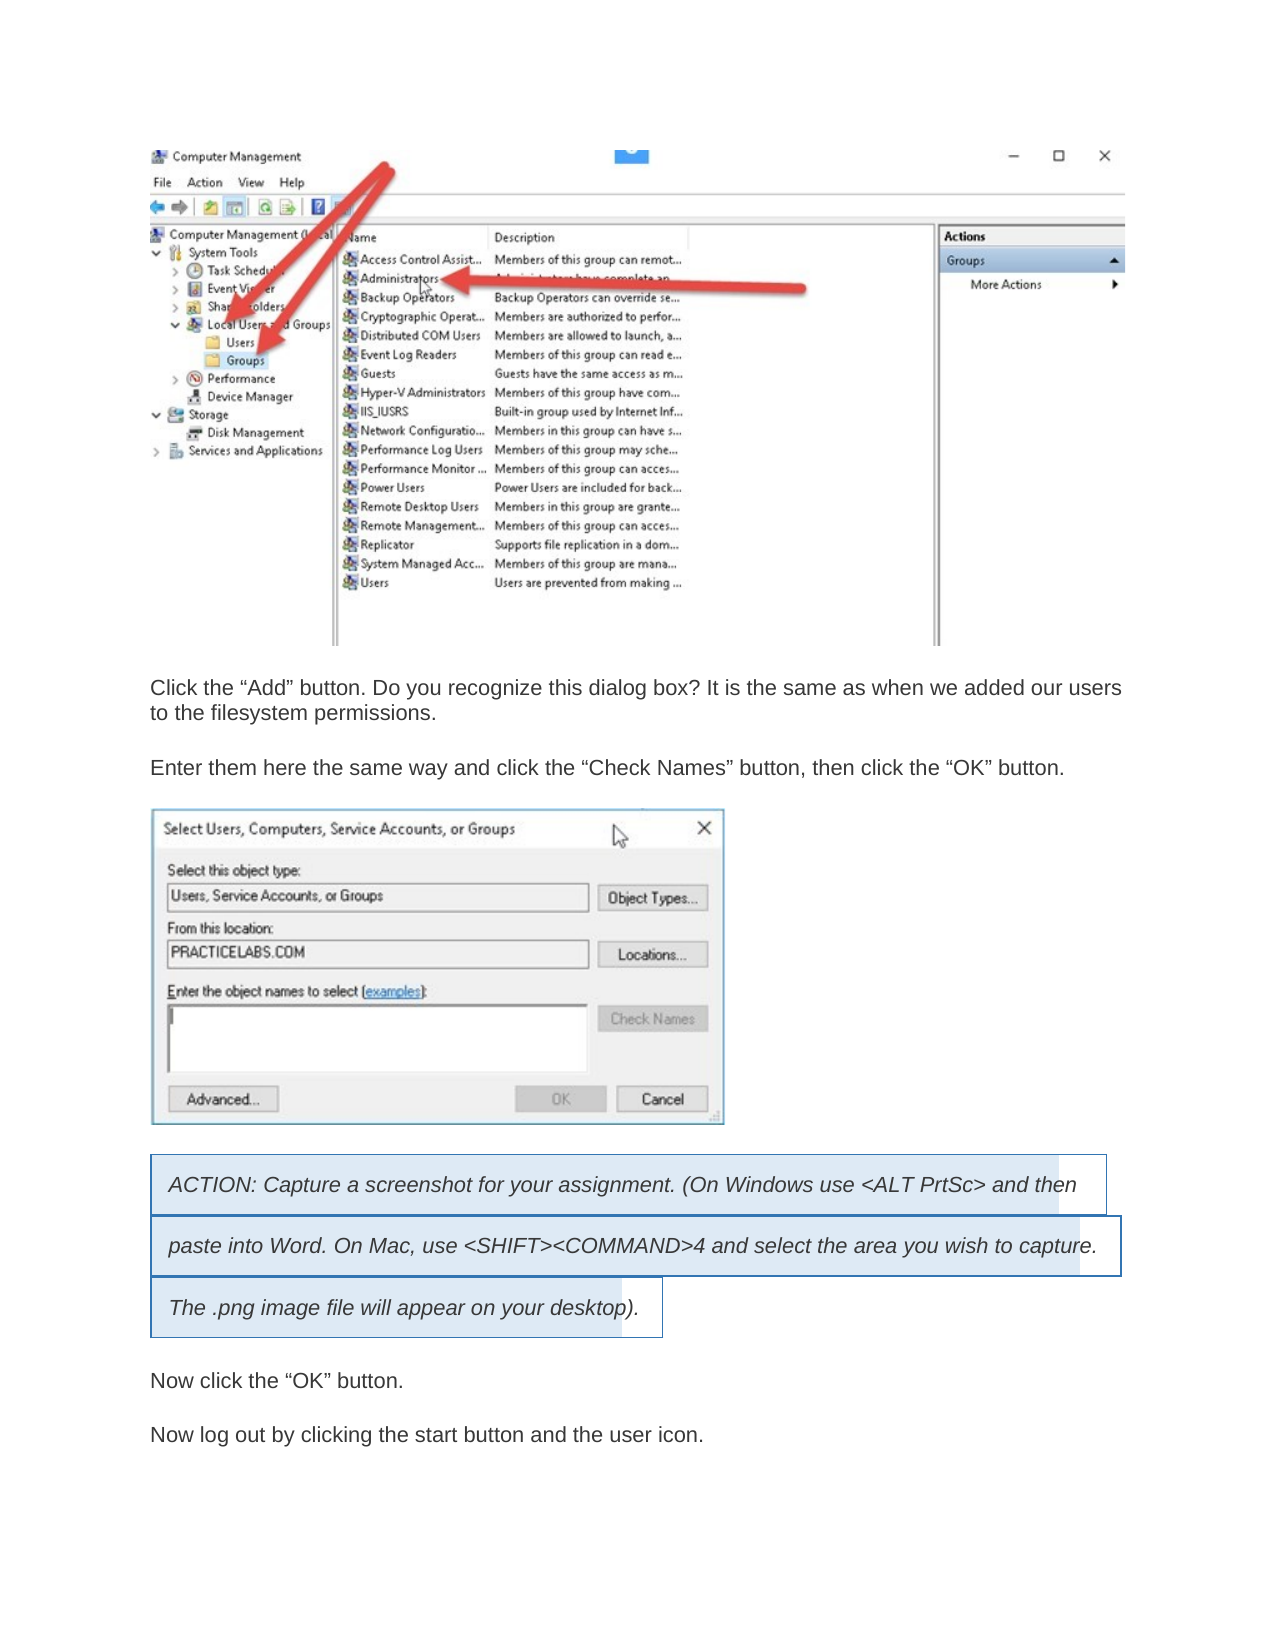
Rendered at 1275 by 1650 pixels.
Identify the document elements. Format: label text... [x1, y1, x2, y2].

picture [150, 808, 725, 1125]
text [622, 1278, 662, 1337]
text Now log out by clicking the start button and the user icon. [150, 1422, 1125, 1447]
text Enter them here the same way and click the “Check Names” button, then click the “OK” button. [150, 754, 1125, 779]
picture [150, 150, 1125, 646]
text Click the “Add” button. Do you recognize this dialog box? It is the same as when we added our users to the filesystem permissions. [150, 675, 1125, 725]
text Now click the “OK” button. [150, 1368, 1125, 1393]
text ACTION: Capture a screenshot for your assignment. (On Windows use <ALT PrtSc> and then paste into Word. On Mac, use <SHIFT><COMMAND>4 and select the area you wish to capture. The .png image file will appear on your desktop). [663, 1153, 1125, 1338]
